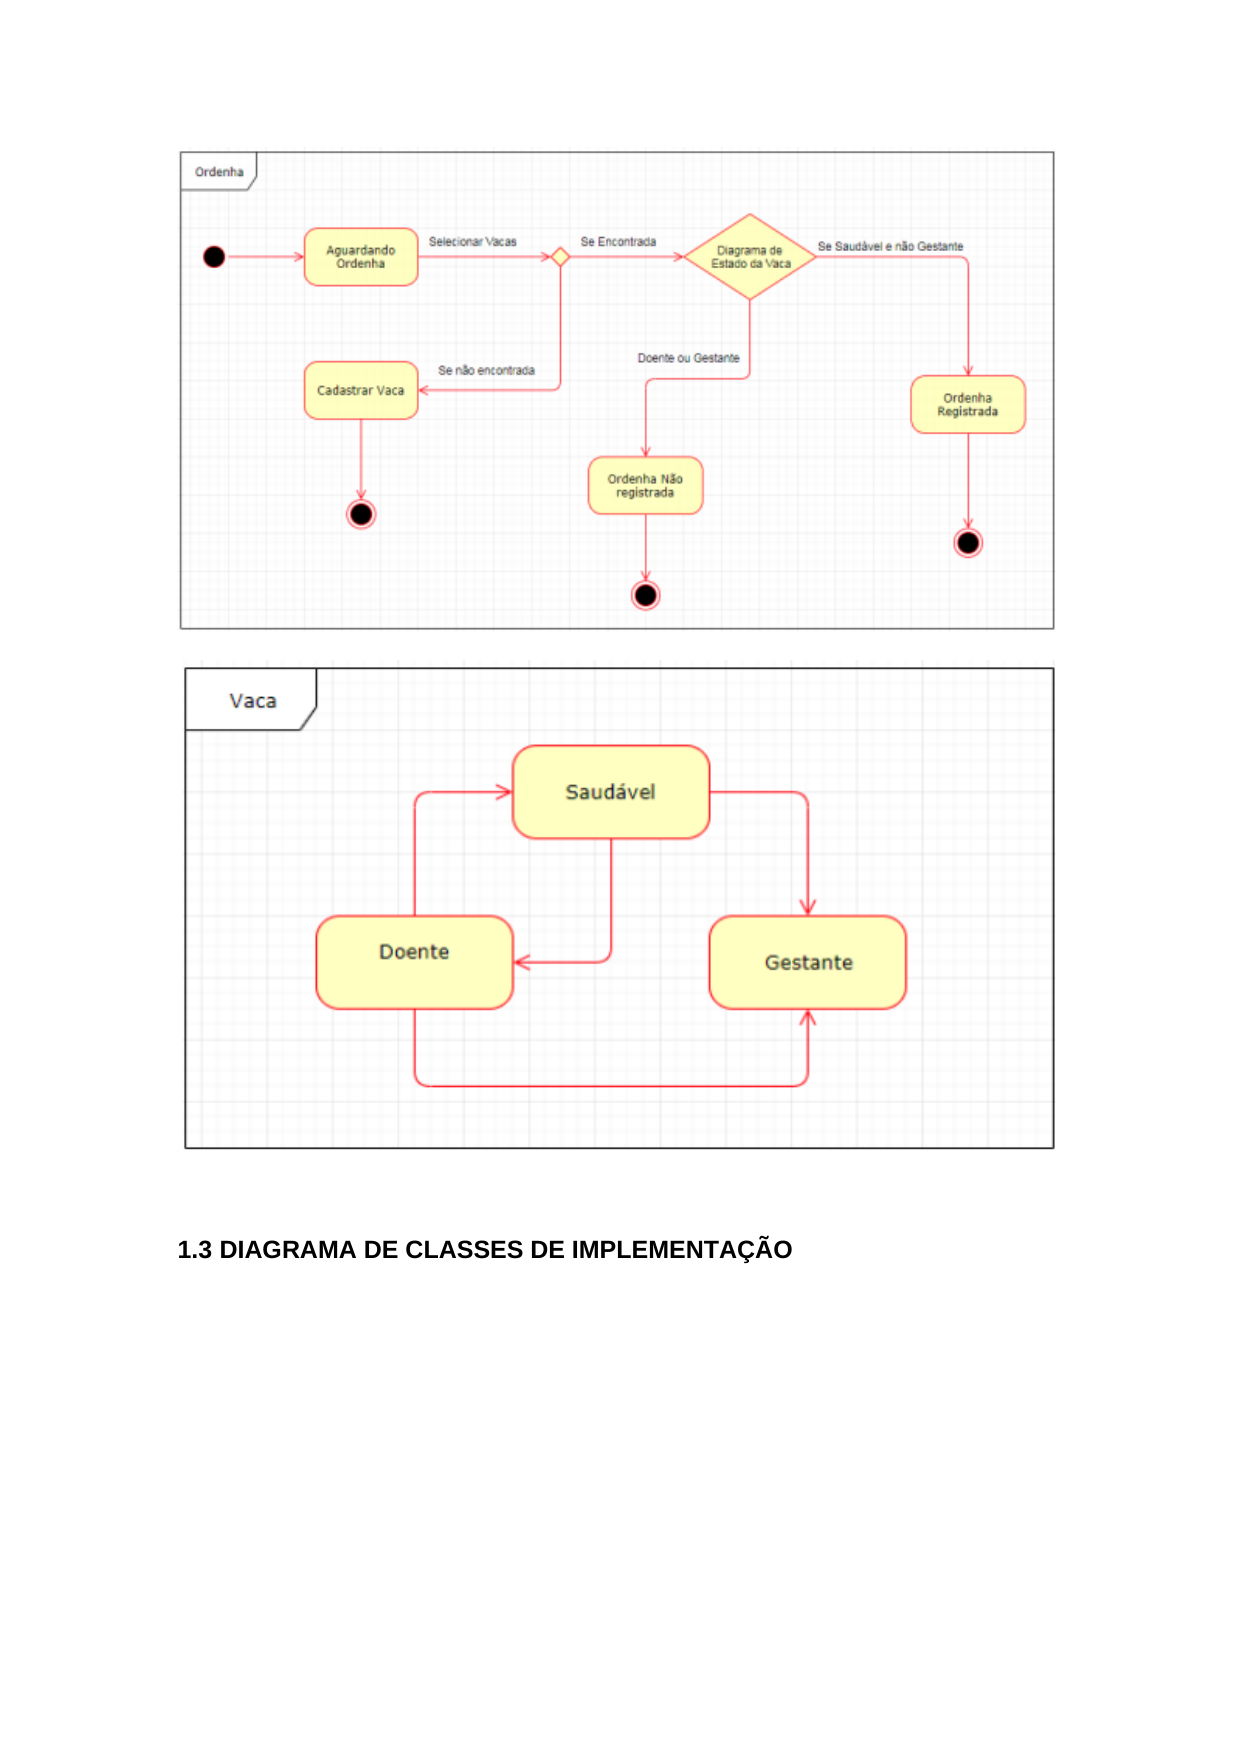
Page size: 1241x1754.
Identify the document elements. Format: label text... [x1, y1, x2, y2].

picture [177, 147, 1063, 636]
list DIAGRAMA DE CLASSES DE IMPLEMENTAÇÃO [177, 1235, 1063, 1264]
picture [177, 660, 1063, 1157]
